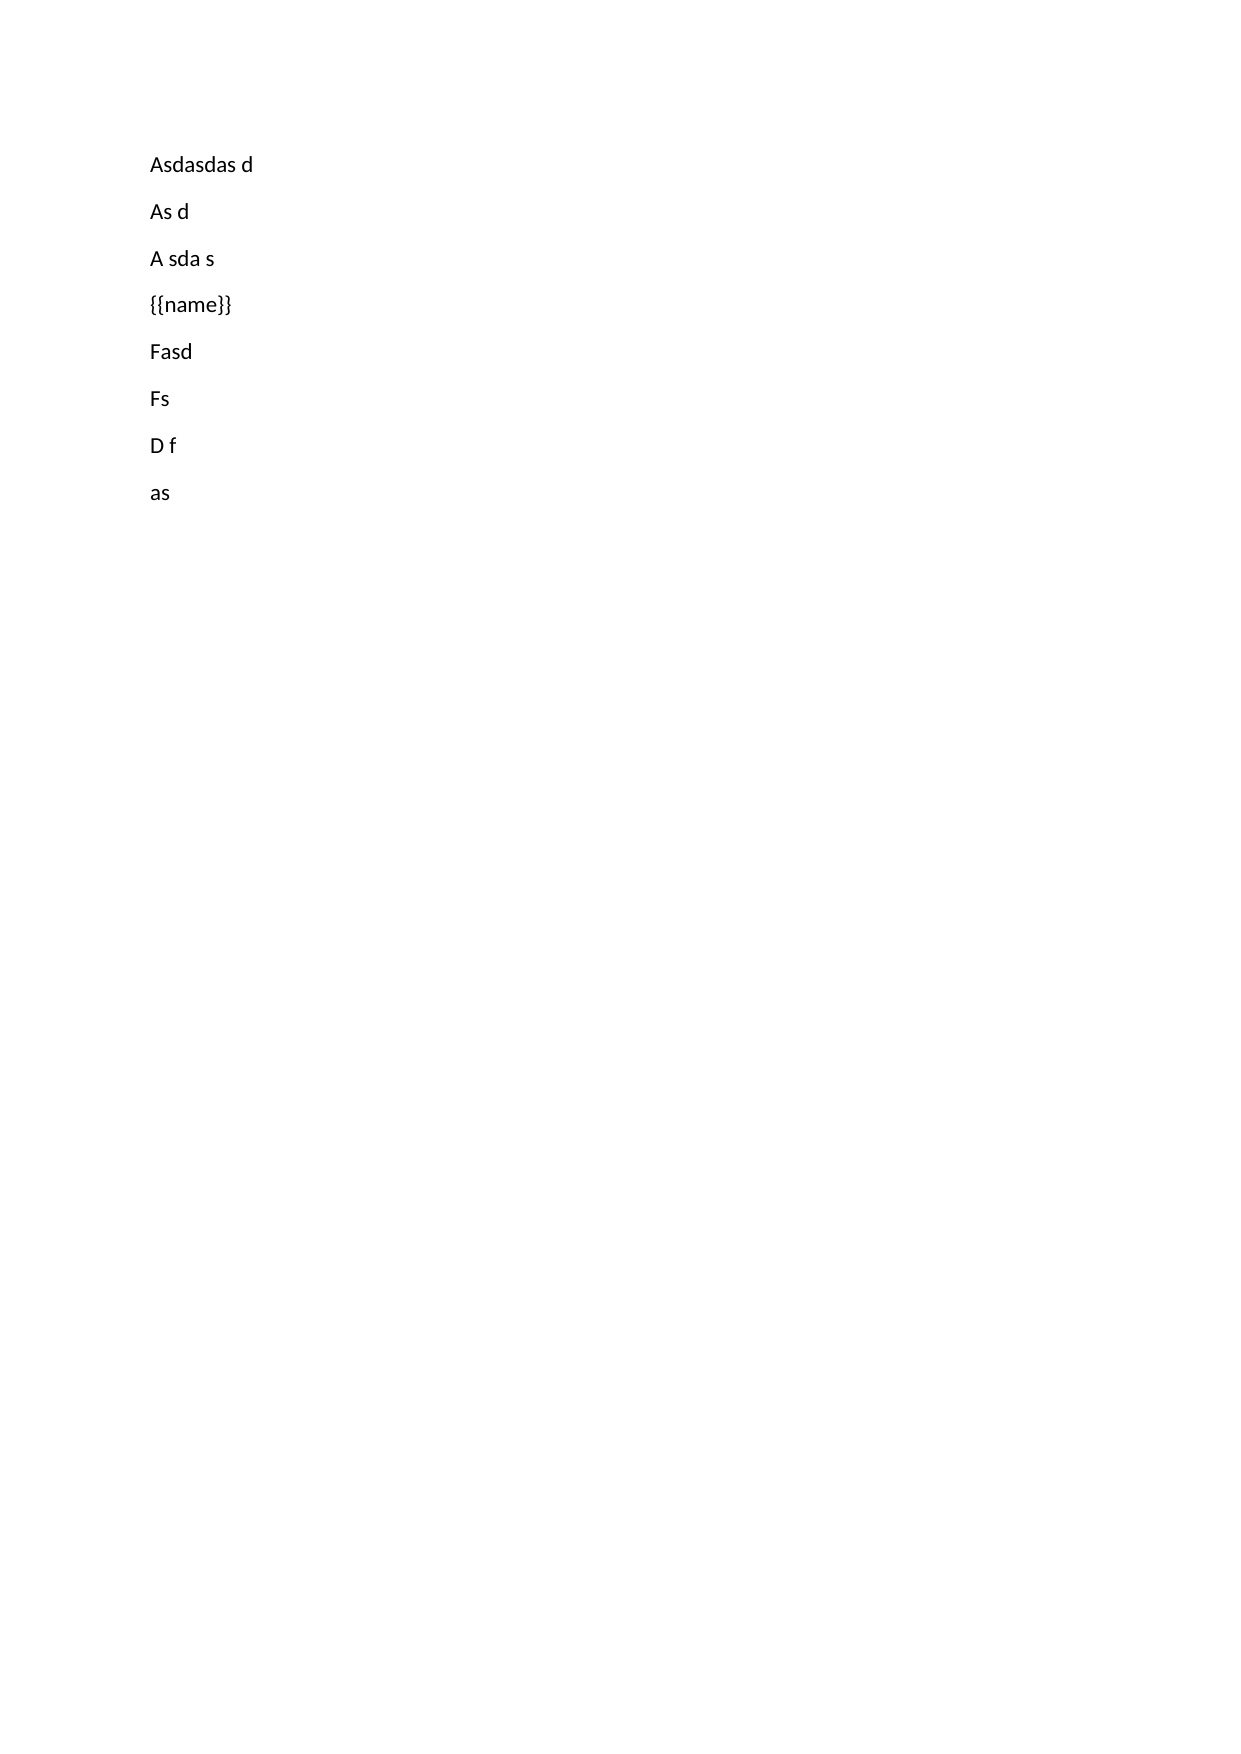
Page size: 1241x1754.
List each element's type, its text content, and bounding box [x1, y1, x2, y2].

text as [150, 478, 1090, 506]
text {{name}} [150, 291, 1090, 319]
text D f [150, 431, 1090, 459]
text Asdasdas d [150, 150, 1090, 178]
text Fs [150, 384, 1090, 412]
text A sda s [150, 244, 1090, 272]
text Fasd [150, 337, 1090, 366]
text As d [150, 197, 1090, 225]
